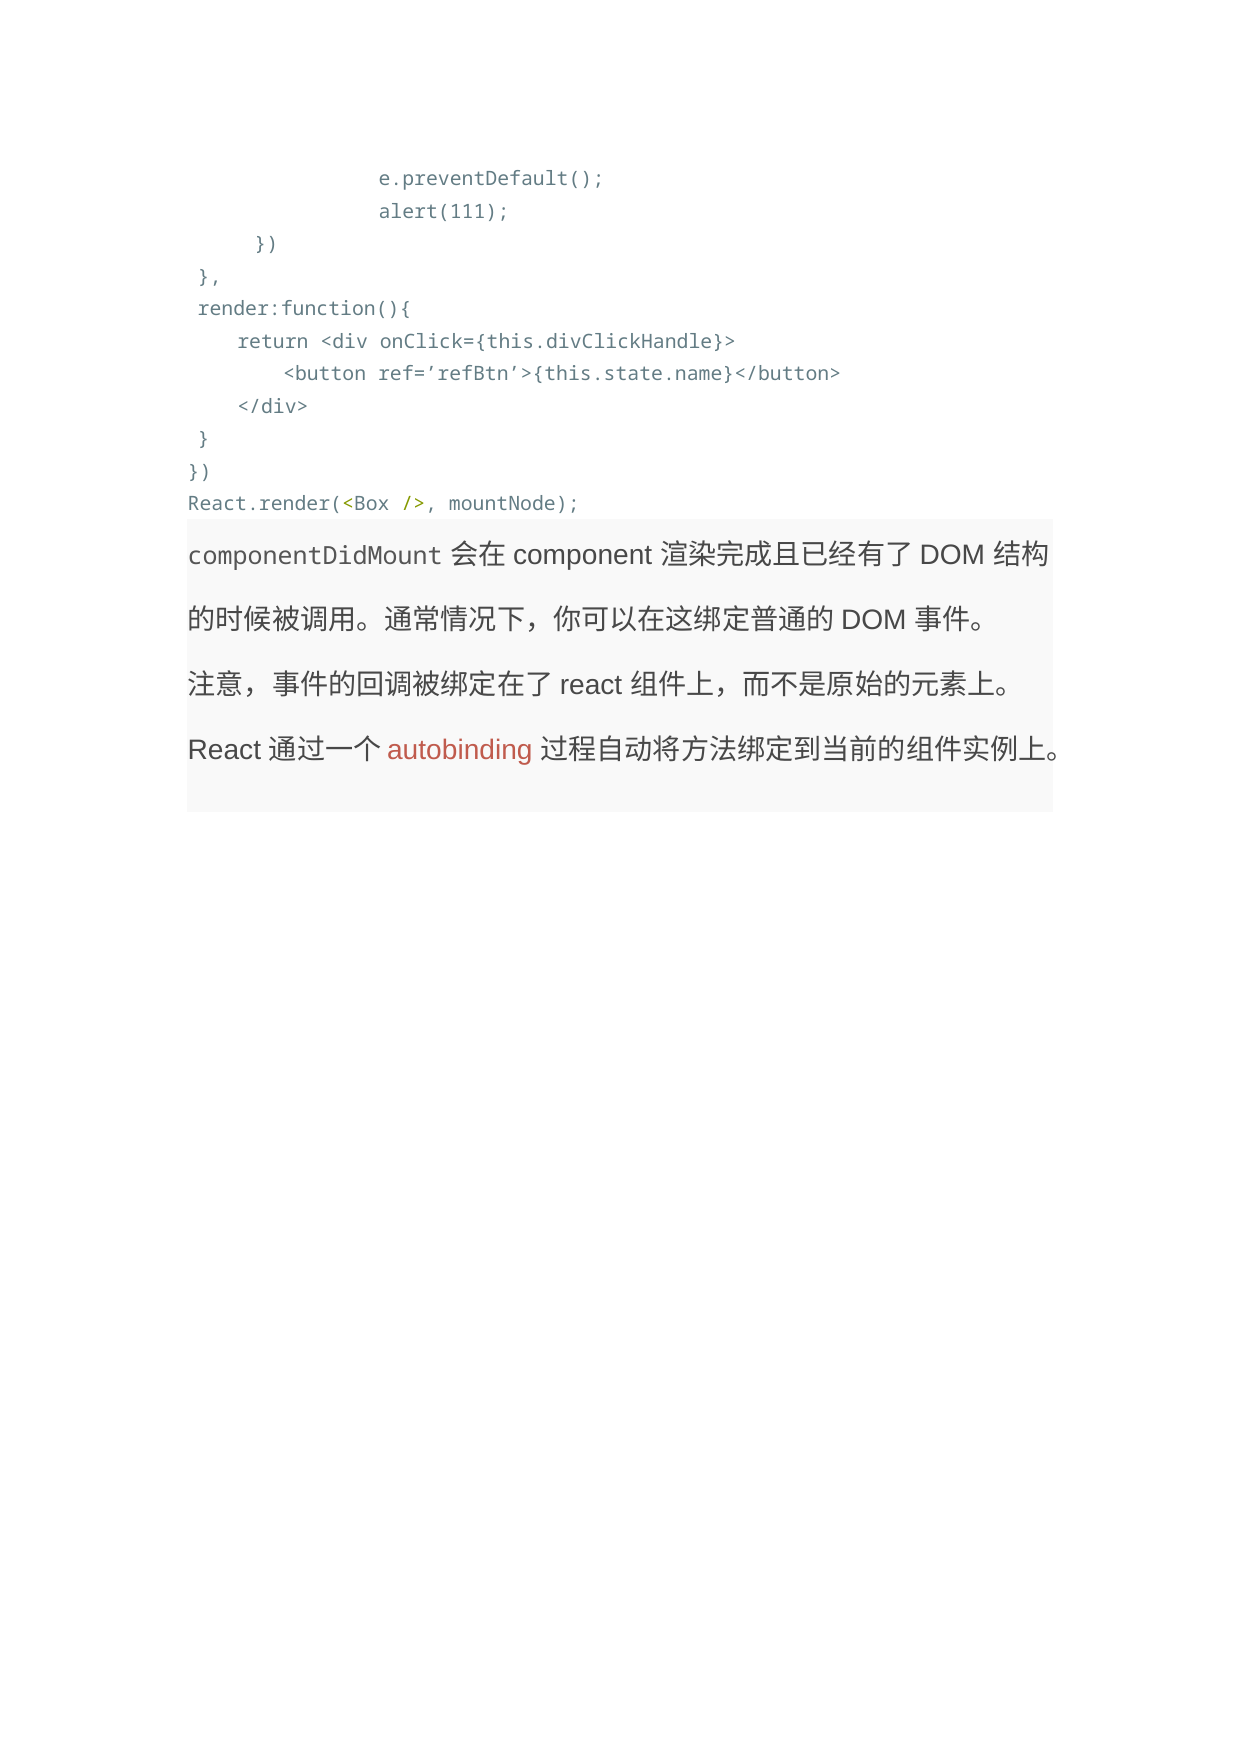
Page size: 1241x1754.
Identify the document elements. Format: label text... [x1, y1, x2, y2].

text <button ref=’refBtn’>{this.state.name}</button> [187, 357, 1053, 389]
text }, [187, 259, 1053, 292]
text return <div onClick={this.divClickHandle}> [187, 324, 1053, 357]
text alert(111); [187, 194, 1053, 227]
text } [187, 422, 1053, 454]
text e.preventDefault(); [187, 162, 1053, 194]
text React.render(<Box />, mountNode); [187, 487, 1053, 519]
text </div> [187, 389, 1053, 422]
text 注意，事件的回调被绑定在了 react 组件上，而不是原始的元素上。React 通过一个autobinding 过程自动将方法绑定到当前的组件实例上。 [187, 649, 1053, 812]
text }) [187, 227, 1053, 259]
text }) [187, 454, 1053, 487]
text componentDidMount 会在 component 渲染完成且已经有了 DOM 结构的时候被调用。通常情况下，你可以在这绑定普通的 DOM 事件。 [187, 519, 1053, 649]
text render:function(){ [187, 292, 1053, 324]
